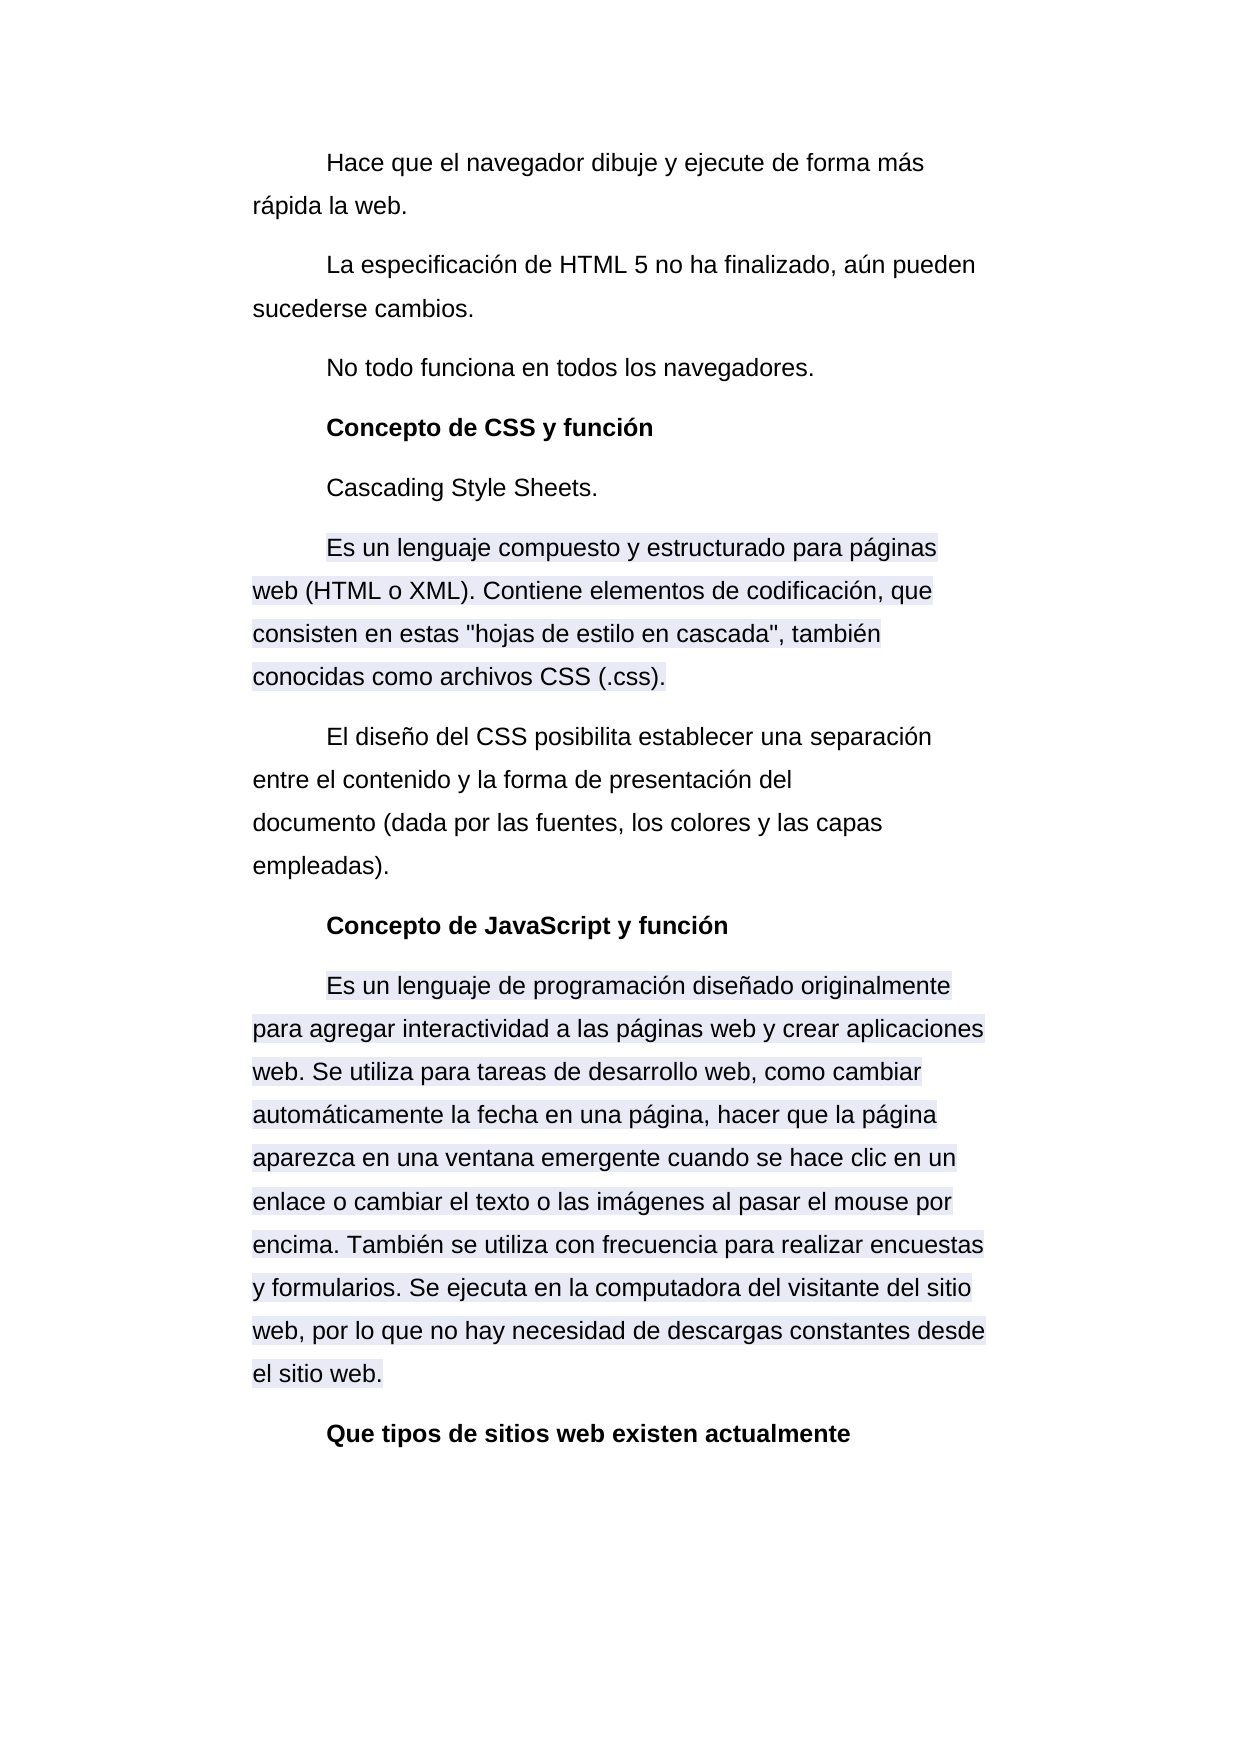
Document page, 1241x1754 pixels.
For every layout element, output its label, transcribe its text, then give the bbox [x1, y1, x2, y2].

text Concepto de JavaScript y función [252, 911, 988, 940]
text Hace que el navegador dibuje y ejecute de forma más rápida la web. [252, 148, 988, 219]
text Cascading Style Sheets. [252, 473, 988, 502]
text Concepto de CSS y función [252, 413, 988, 442]
text Es un lenguaje de programación diseñado originalmente para agregar interactividad a las páginas web y crear aplicaciones web. Se utiliza para tareas de desarrollo web, como cambiar automáticamente la fecha en una página, hacer que la página aparezca en una ventana emergente cuando se hace clic en un enlace o cambiar el texto o las imágenes al pasar el mouse por encima. También se utiliza con frecuencia para realizar encuestas y formularios. Se ejecuta en la computadora del visitante del sitio web, por lo que no hay necesidad de descargas constantes desde el sitio web. [252, 971, 988, 1388]
text Que tipos de sitios web existen actualmente [252, 1419, 988, 1448]
text No todo funciona en todos los navegadores. [252, 353, 988, 382]
text Es un lenguaje compuesto y estructurado para páginas web (HTML o XML). Contiene elementos de codificación, que consisten en estas "hojas de estilo en cascada", también conocidas como archivos CSS (.css). [252, 533, 988, 691]
text La especificación de HTML 5 no ha finalizado, aún pueden sucederse cambios. [252, 251, 988, 322]
text El diseño del CSS posibilita establecer una separación entre el contenido y la forma de presentación del documento (dada por las fuentes, los colores y las capas empleadas). [252, 722, 988, 880]
